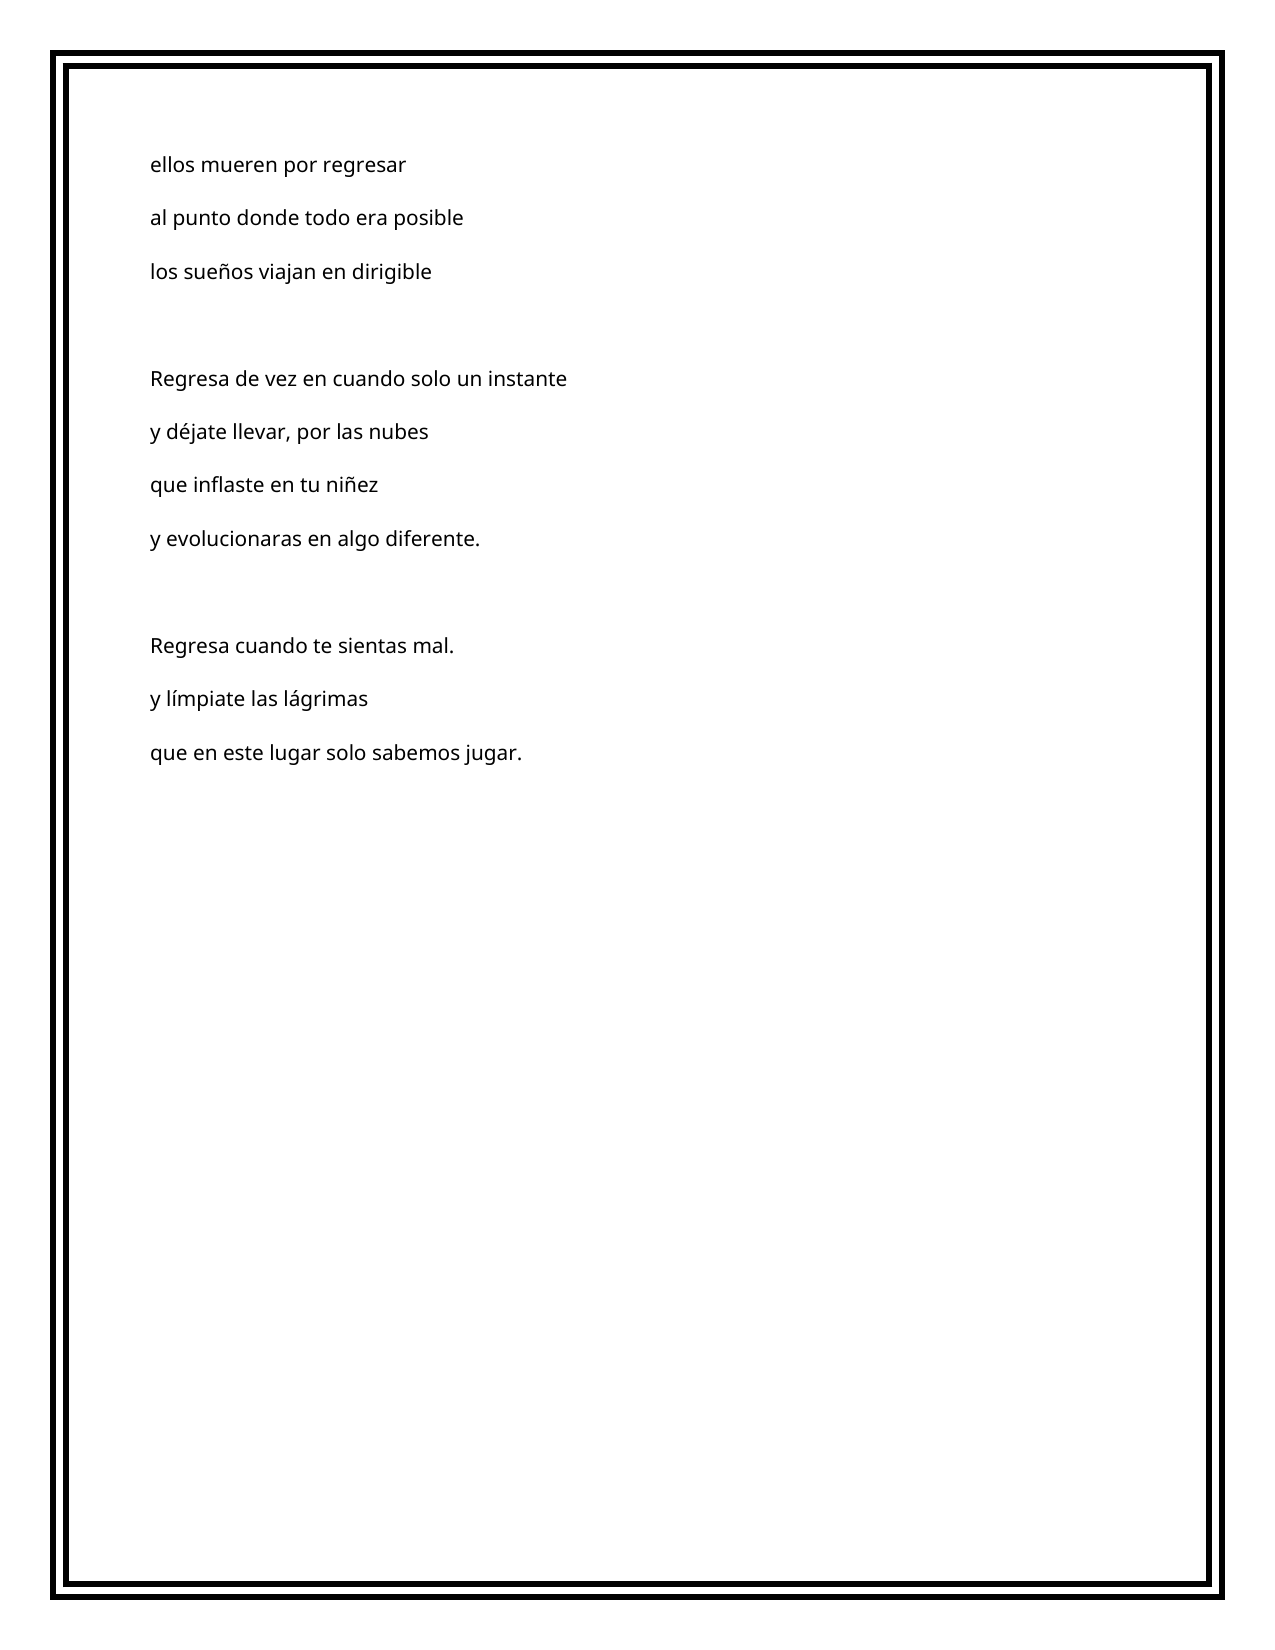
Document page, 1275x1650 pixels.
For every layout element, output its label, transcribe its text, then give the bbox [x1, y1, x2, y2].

text y límpiate las lágrimas [150, 684, 1125, 713]
text y evolucionaras en algo diferente. [150, 524, 1125, 552]
text que en este lugar solo sabemos jugar. [150, 738, 1125, 766]
text que inflaste en tu niñez [150, 471, 1125, 499]
text los sueños viajan en dirigible [150, 257, 1125, 285]
text al punto donde todo era posible [150, 203, 1125, 232]
text Regresa cuando te sientas mal. [150, 631, 1125, 659]
text Regresa de vez en cuando solo un instante [150, 364, 1125, 392]
text y déjate llevar, por las nubes [150, 417, 1125, 446]
text ellos mueren por regresar [150, 150, 1125, 178]
